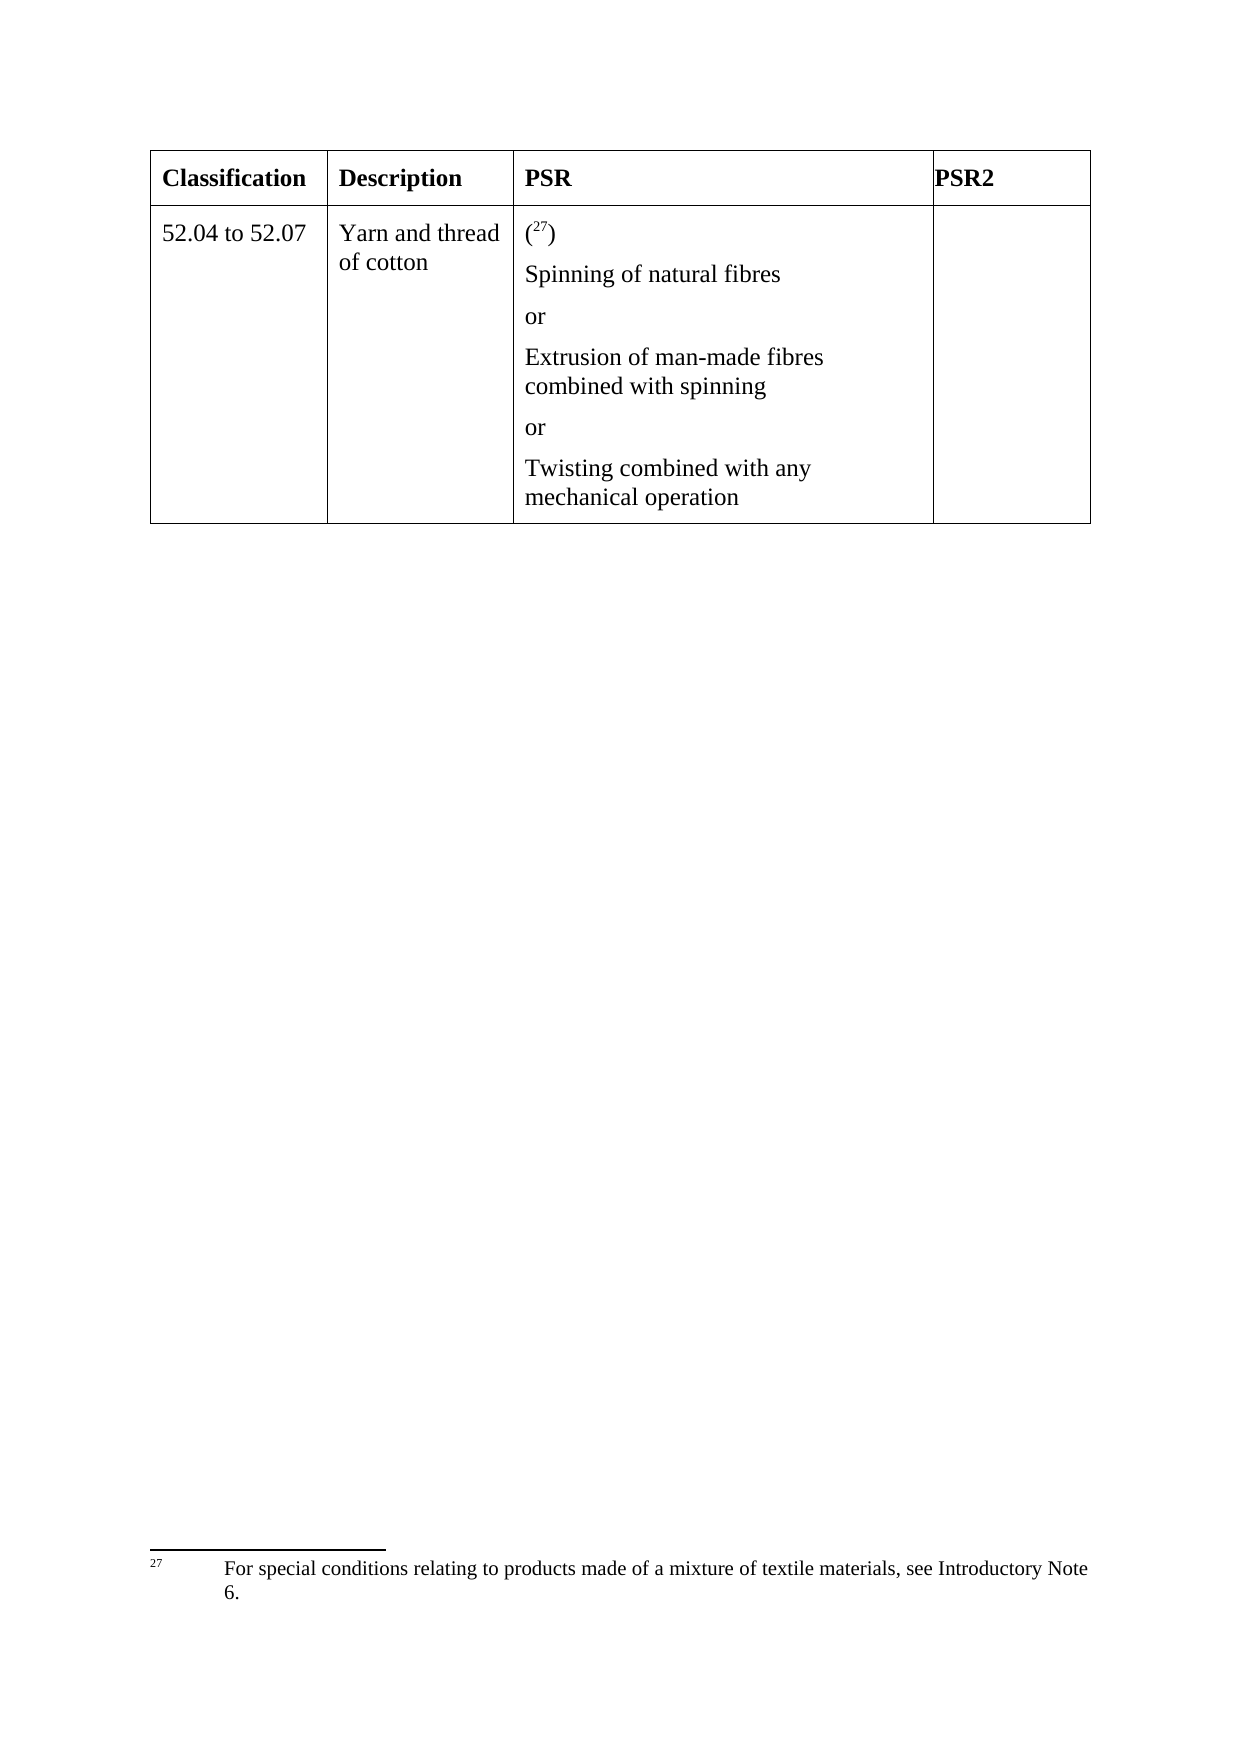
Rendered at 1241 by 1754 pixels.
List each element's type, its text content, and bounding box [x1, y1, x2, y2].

table_header PSR2 [934, 151, 1090, 205]
table_cell [934, 206, 1090, 523]
table_header Description [328, 151, 513, 205]
table_cell Yarn and thread of cotton [328, 206, 513, 523]
table_cell () Spinning of natural fibres or Extrusion of man-made fibres combined with spinning or Twisting combined with any mechanical operation [514, 206, 933, 523]
table_cell 52.04 to 52.07 [151, 206, 327, 523]
table_header Classification [151, 151, 327, 205]
table_header PSR [514, 151, 933, 205]
